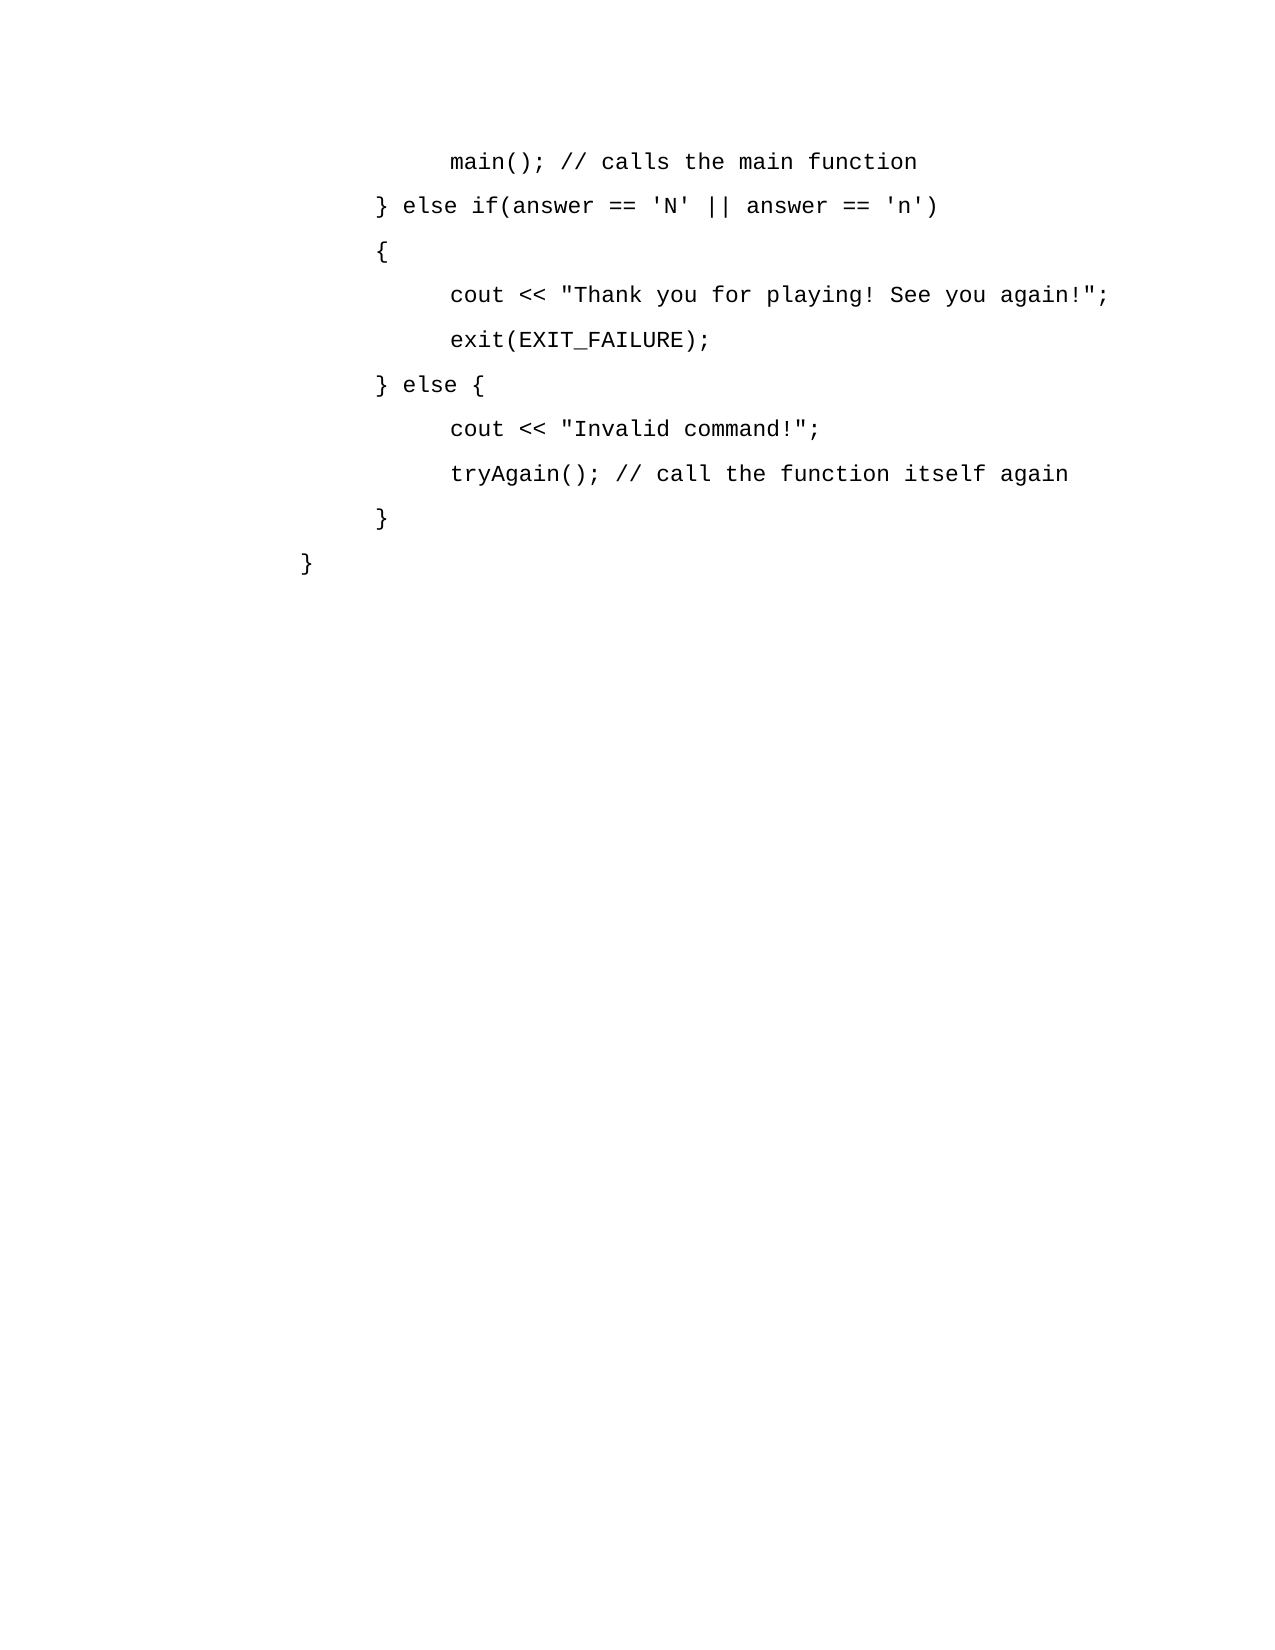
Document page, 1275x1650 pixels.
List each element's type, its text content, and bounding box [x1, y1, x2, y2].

text } else if(answer == 'N' || answer == 'n') [300, 194, 1125, 221]
text cout << "Invalid command!"; [300, 417, 1125, 443]
text main(); // calls the main function [300, 150, 1125, 176]
text } [300, 551, 1125, 577]
text exit(EXIT_FAILURE); [300, 328, 1125, 354]
text } else { [300, 373, 1125, 399]
text } [300, 507, 1125, 533]
text { [300, 239, 1125, 265]
text tryAgain(); // call the function itself again [300, 462, 1125, 488]
text cout << "Thank you for playing! See you again!"; [300, 284, 1125, 310]
